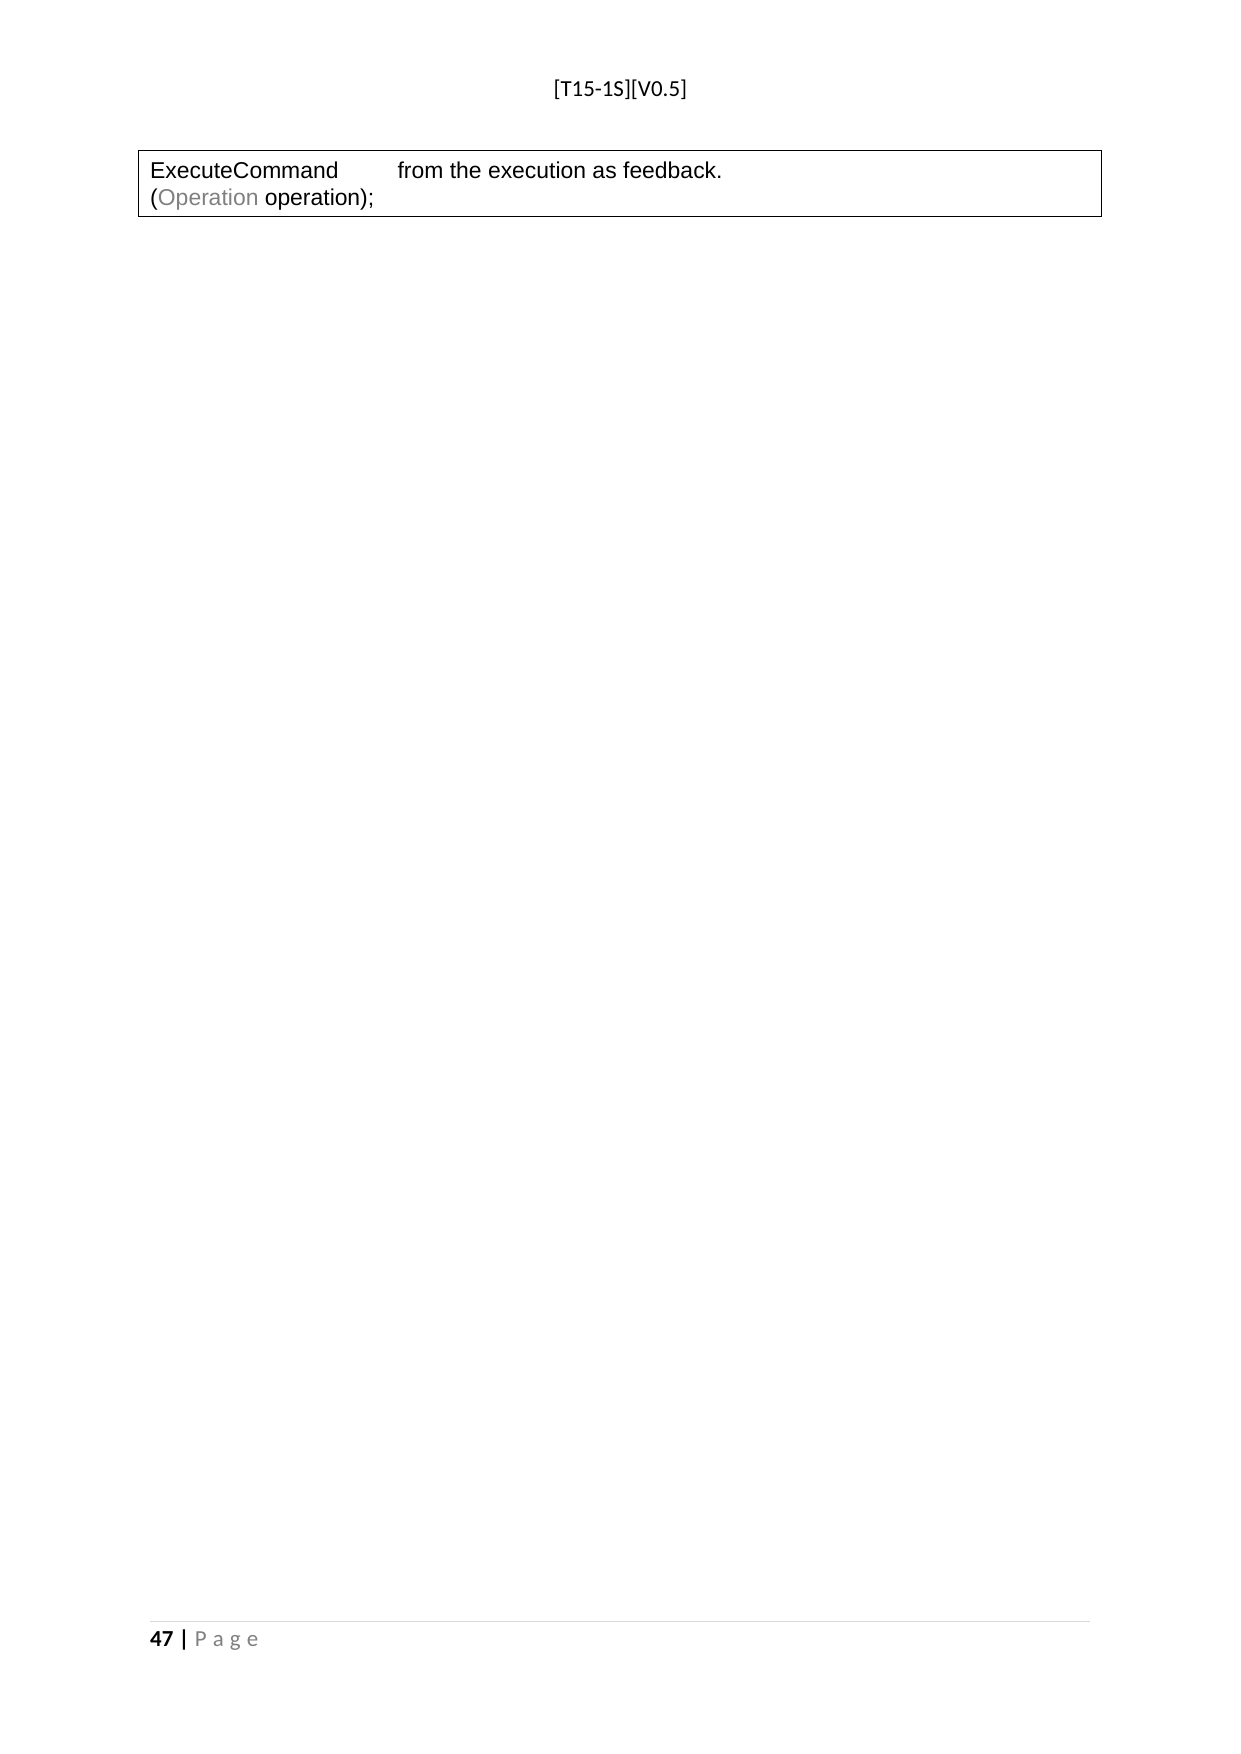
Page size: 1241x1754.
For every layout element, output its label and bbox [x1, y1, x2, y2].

table_cell [139, 151, 386, 216]
table_cell [386, 151, 1101, 216]
